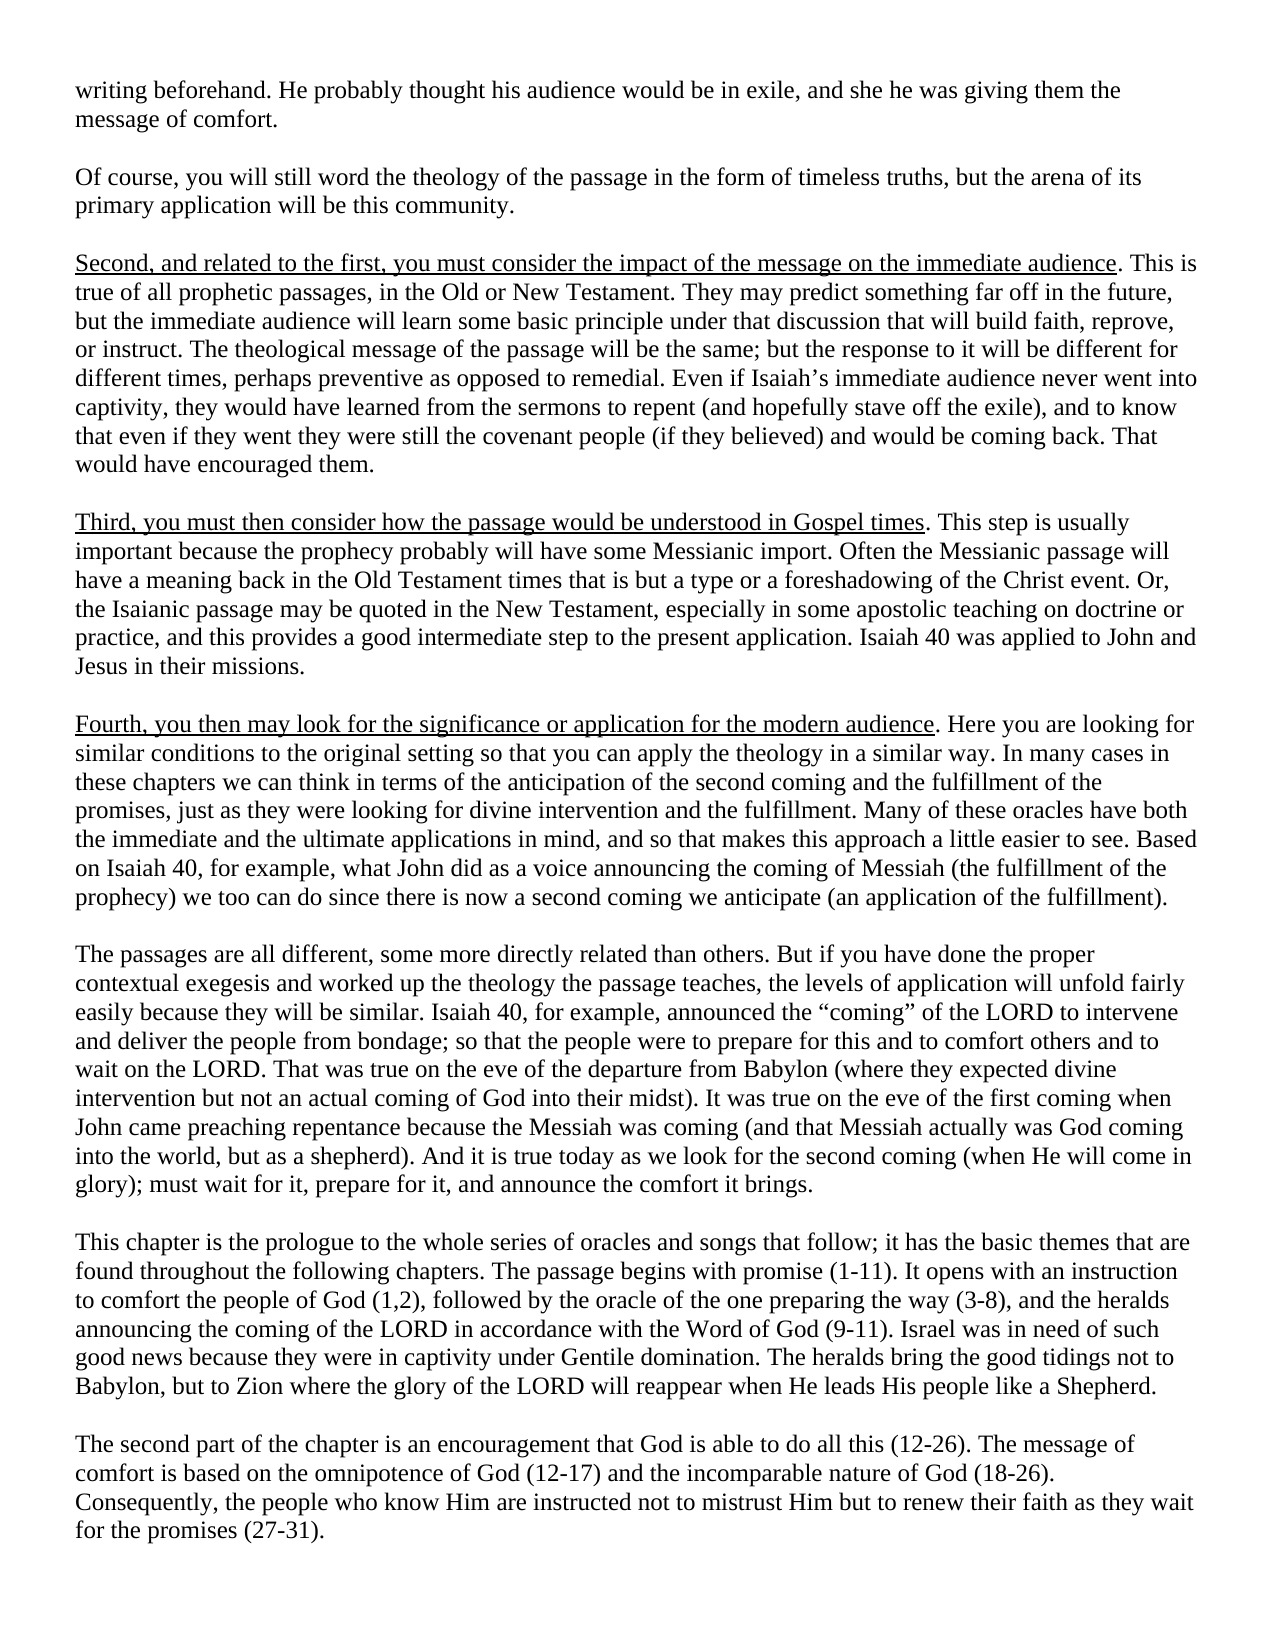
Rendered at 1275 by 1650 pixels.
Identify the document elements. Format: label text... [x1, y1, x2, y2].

text The second part of the chapter is an encouragement that God is able to do all this (12-26). The message of comfort is based on the omnipotence of God (12-17) and the incomparable nature of God (18-26). Consequently, the people who know Him are instructed not to mistrust Him but to renew their faith as they wait for the promises (27-31). [75, 1429, 1200, 1544]
text This chapter is the prologue to the whole series of oracles and songs that follow; it has the basic themes that are found throughout the following chapters. The passage begins with promise (1-11). It opens with an instruction to comfort the people of God (1,2), followed by the oracle of the one preparing the way (3-8), and the heralds announcing the coming of the LORD in accordance with the Word of God (9-11). Israel was in need of such good news because they were in captivity under Gentile domination. The heralds bring the good tidings not to Babylon, but to Zion where the glory of the LORD will reappear when He leads His people like a Shepherd. [75, 1227, 1200, 1400]
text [75, 75, 1200, 132]
text Fourth, you then may look for the significance or application for the modern audience. Here you are looking for similar conditions to the original setting so that you can apply the theology in a similar way. In many cases in these chapters we can think in terms of the anticipation of the second coming and the fulfillment of the promises, just as they were looking for divine intervention and the fulfillment. Many of these oracles have both the immediate and the ultimate applications in mind, and so that makes this approach a little easier to see. Based on Isaiah 40, for example, what John did as a voice announcing the coming of Messiah (the fulfillment of the prophecy) we too can do since there is now a second coming we anticipate (an application of the fulfillment). [75, 709, 1200, 910]
text The passages are all different, some more directly related than others. But if you have done the proper contextual exegesis and worked up the theology the passage teaches, the levels of application will unfold fairly easily because they will be similar. Isaiah 40, for example, announced the “coming” of the LORD to intervene and deliver the people from bondage; so that the people were to prepare for this and to comfort others and to wait on the LORD. That was true on the eve of the departure from Babylon (where they expected divine intervention but not an actual coming of God into their midst). It was true on the eve of the first coming when John came preaching repentance because the Messiah was coming (and that Messiah actually was God coming into the world, but as a shepherd). And it is true today as we look for the second coming (when He will come in glory); must wait for it, prepare for it, and announce the comfort it brings. [75, 939, 1200, 1198]
text Of course, you will still word the theology of the passage in the form of timeless truths, but the arena of its primary application will be this community. [75, 162, 1200, 219]
text Third, you must then consider how the passage would be understood in Gospel times. This step is usually important because the prophecy probably will have some Messianic import. Often the Messianic passage will have a meaning back in the Old Testament times that is but a type or a foreshadowing of the Christ event. Or, the Isaianic passage may be quoted in the New Testament, especially in some apostolic teaching on doctrine or practice, and this provides a good intermediate step to the present application. Isaiah 40 was applied to John and Jesus in their missions. [75, 507, 1200, 680]
text Second, and related to the first, you must consider the impact of the message on the immediate audience. This is true of all prophetic passages, in the Old or New Testament. They may predict something far off in the future, but the immediate audience will learn some basic principle under that discussion that will build faith, reprove, or instruct. The theological message of the passage will be the same; but the response to it will be different for different times, perhaps preventive as opposed to remedial. Even if Isaiah’s immediate audience never went into captivity, they would have learned from the sermons to repent (and hopefully stave off the exile), and to know that even if they went they were still the covenant people (if they believed) and would be coming back. That would have encouraged them. [75, 248, 1200, 478]
